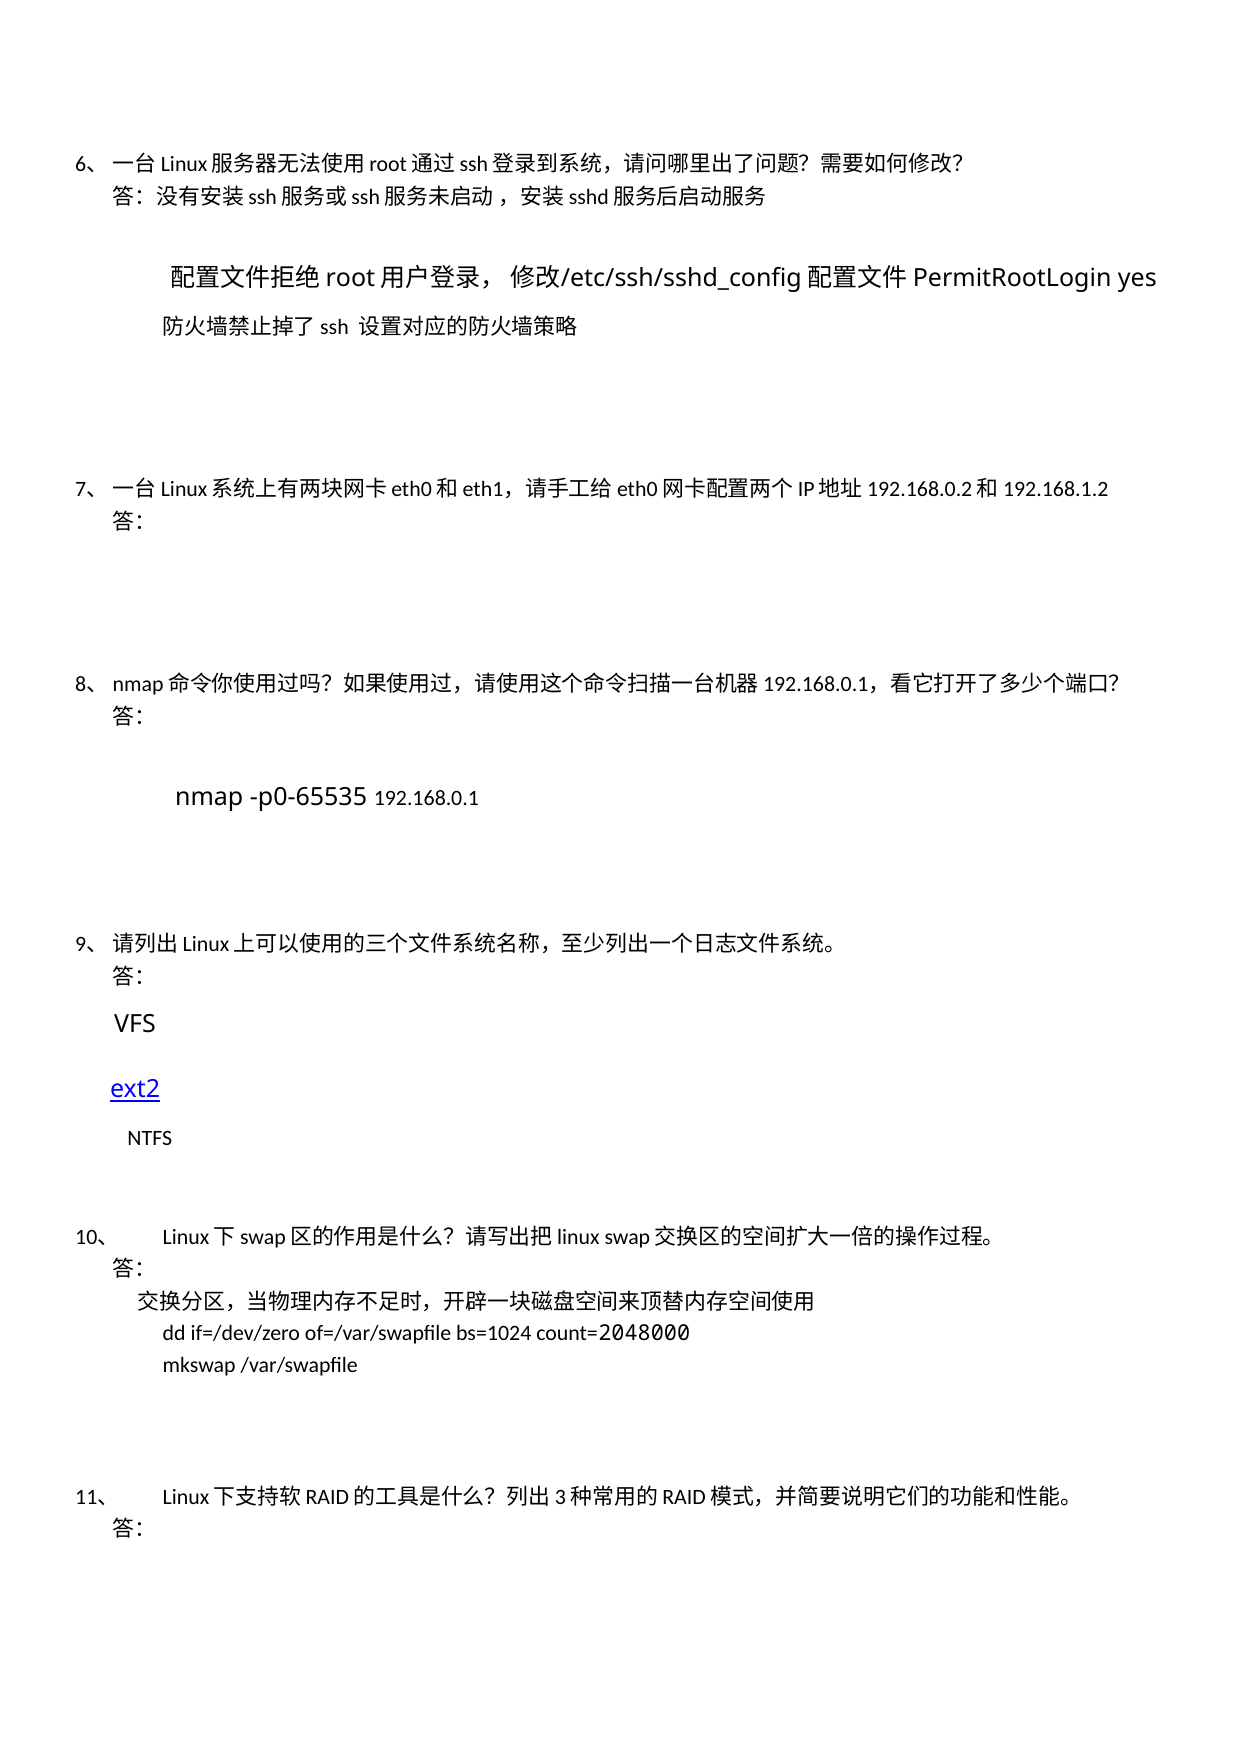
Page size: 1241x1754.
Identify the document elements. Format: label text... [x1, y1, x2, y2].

list 一台Linux服务器无法使用root通过ssh登录到系统，请问哪里出了问题？需要如何修改？ [75, 146, 1165, 178]
text nmap -p0-65535 192.168.0.1 [75, 763, 1165, 828]
text 配置文件拒绝root用户登录， 修改/etc/ssh/sshd_config配置文件 PermitRootLogin yes [75, 243, 1165, 308]
list nmap命令你使用过吗？如果使用过，请使用这个命令扫描一台机器192.168.0.1，看它打开了多少个端口？ [75, 666, 1165, 698]
list 一台Linux系统上有两块网卡eth0和eth1，请手工给eth0网卡配置两个IP地址192.168.0.2和192.168.1.2 [75, 471, 1165, 503]
text 答： [112, 503, 1165, 536]
text 答： [112, 958, 1165, 991]
text 答： [112, 1251, 1165, 1283]
text dd if=/dev/zero of=/var/swapfile bs=1024 count=2048000 [112, 1316, 1165, 1348]
text 防火墙禁止掉了ssh 设置对应的防火墙策略 [156, 308, 1165, 341]
text ext2 [75, 1056, 1165, 1121]
text mkswap /var/swapfile [112, 1348, 1165, 1381]
text NTFS [112, 1121, 1165, 1153]
text 答： [112, 698, 1165, 731]
text 答：没有安装ssh服务或ssh服务未启动 ，安装sshd服务后启动服务 [112, 178, 1165, 211]
list Linux下swap区的作用是什么？请写出把linux swap交换区的空间扩大一倍的操作过程。 [75, 1218, 1165, 1251]
list Linux下支持软RAID的工具是什么？列出3种常用的RAID模式，并简要说明它们的功能和性能。 [75, 1478, 1165, 1511]
text 答： [112, 1511, 1165, 1543]
list 请列出Linux上可以使用的三个文件系统名称，至少列出一个日志文件系统。 [75, 926, 1165, 958]
text VFS [75, 991, 1165, 1056]
text 交换分区，当物理内存不足时，开辟一块磁盘空间来顶替内存空间使用 [112, 1283, 1165, 1316]
